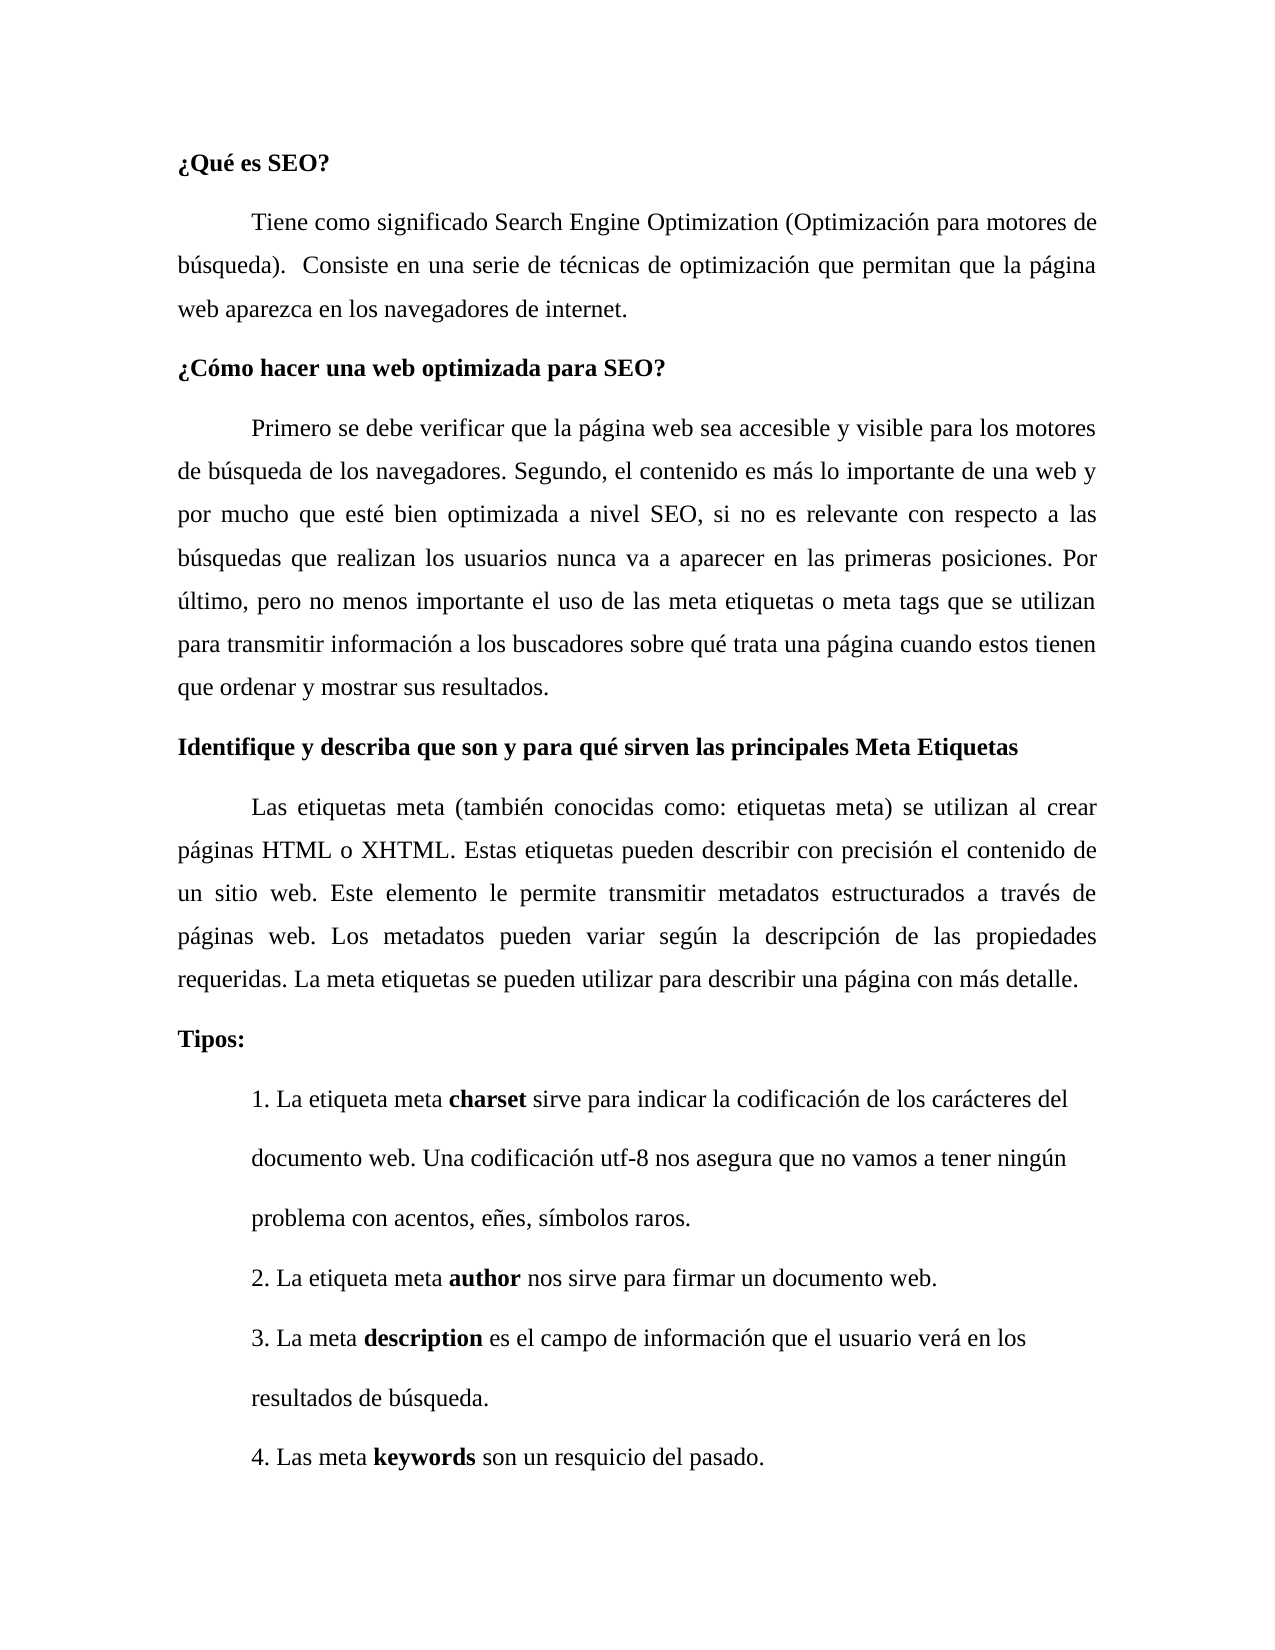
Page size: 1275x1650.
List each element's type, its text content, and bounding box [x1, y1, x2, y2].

text Primero se debe verificar que la página web sea accesible y visible para los motores de búsqueda de los navegadores. Segundo, el contenido es más lo importante de una web y por mucho que esté bien optimizada a nivel SEO, si no es relevante con respecto a las búsquedas que realizan los usuarios nunca va a aparecer en las primeras posiciones. Por último, pero no menos importante el uso de las meta etiquetas o meta tags que se utilizan para transmitir información a los buscadores sobre qué trata una página cuando estos tienen que ordenar y mostrar sus resultados. [177, 413, 1098, 701]
text Las etiquetas meta (también conocidas como: etiquetas meta) se utilizan al crear páginas HTML o XHTML. Estas etiquetas pueden describir con precisión el contenido de un sitio web. Este elemento le permite transmitir metadatos estructurados a través de páginas web. Los metadatos pueden variar según la descripción de las propiedades requeridas. La meta etiquetas se pueden utilizar para describir una página con más detalle. [177, 792, 1098, 993]
text 2. La etiqueta meta author nos sirve para firmar un documento web. [177, 1263, 1098, 1292]
text 1. La etiqueta meta charset sirve para indicar la codificación de los carácteres del [177, 1084, 1098, 1112]
text Identifique y describa que son y para qué sirven las principales Meta Etiquetas [177, 732, 1098, 761]
text 4. Las meta keywords son un resquicio del pasado. [177, 1442, 1098, 1471]
text resultados de búsqueda. [177, 1383, 1098, 1411]
text documento web. Una codificación utf-8 nos asegura que no vamos a tener ningún [177, 1143, 1098, 1172]
text Tipos: [177, 1024, 1098, 1053]
text ¿Cómo hacer una web optimizada para SEO? [177, 353, 1098, 382]
text 3. La meta description es el campo de información que el usuario verá en los [177, 1323, 1098, 1352]
text Tiene como significado Search Engine Optimization (Optimización para motores de búsqueda). Consiste en una serie de técnicas de optimización que permitan que la página web aparezca en los navegadores de internet. [177, 207, 1098, 322]
text ¿Qué es SEO? [177, 148, 1098, 176]
text problema con acentos, eñes, símbolos raros. [177, 1203, 1098, 1232]
